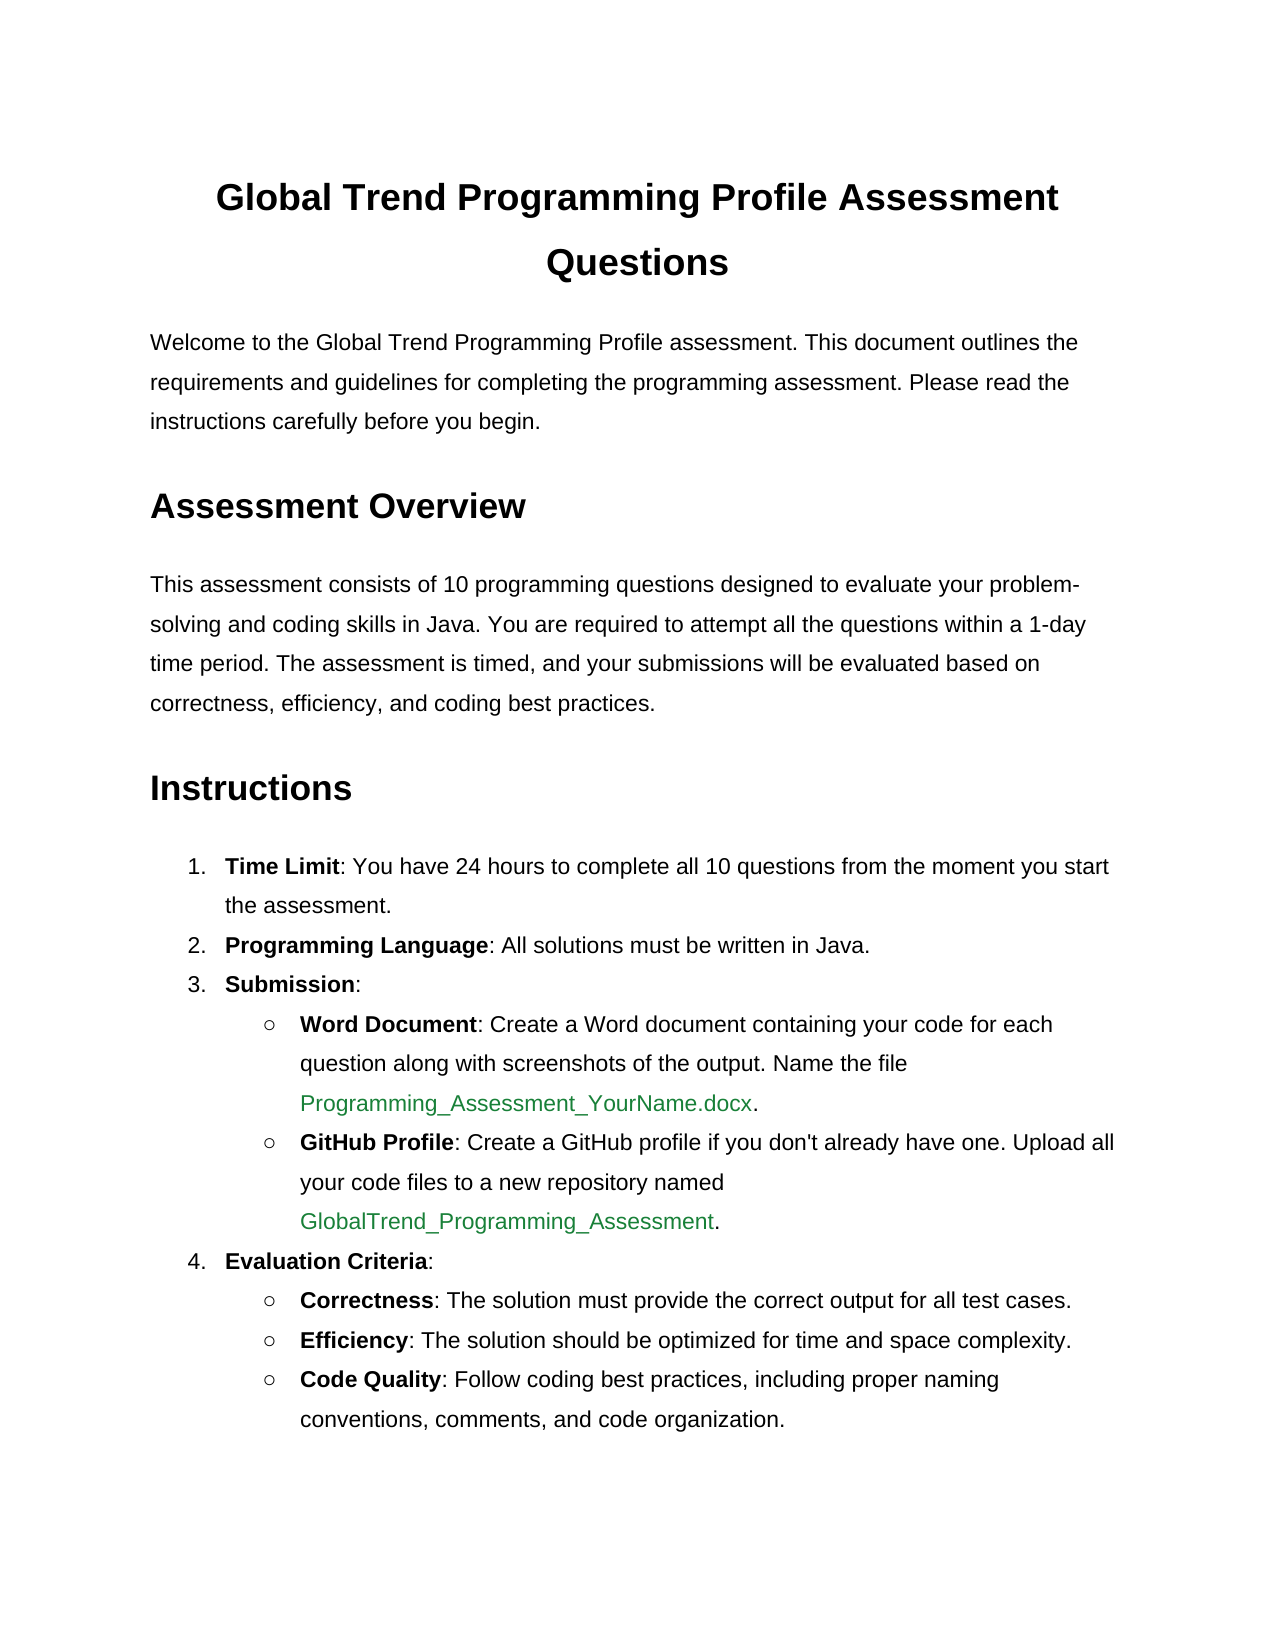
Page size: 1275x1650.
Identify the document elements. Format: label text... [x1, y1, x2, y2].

list Word Document: Create a Word document containing your code for each question along with screenshots of the output. Name the file Programming_Assessment_YourName.docx. [262, 1011, 1125, 1116]
list Efficiency: The solution should be optimized for time and space complexity. [262, 1327, 1125, 1353]
list Time Limit: You have 24 hours to complete all 10 questions from the moment you start the assessment. [187, 853, 1125, 919]
list Programming Language: All solutions must be written in Java. [187, 932, 1125, 958]
list Submission: [187, 971, 1125, 998]
list Correctness: The solution must provide the correct output for all test cases. [262, 1287, 1125, 1313]
subtitle Instructions [150, 767, 1125, 807]
list Evaluation Criteria: [187, 1248, 1125, 1274]
text This assessment consists of 10 programming questions designed to evaluate your problem-solving and coding skills in Java. You are required to attempt all the questions within a 1-day time period. The assessment is timed, and your submissions will be evaluated based on correctness, efficiency, and coding best practices. [150, 571, 1125, 716]
text Global Trend Programming Profile Assessment Questions [150, 175, 1125, 283]
subtitle Assessment Overview [150, 485, 1125, 526]
list GitHub Profile: Create a GitHub profile if you don't already have one. Upload all your code files to a new repository named GlobalTrend_Programming_Assessment. [262, 1129, 1125, 1234]
list Code Quality: Follow coding best practices, including proper naming conventions, comments, and code organization. [262, 1366, 1125, 1432]
text Welcome to the Global Trend Programming Profile assessment. This document outlines the requirements and guidelines for completing the programming assessment. Please read the instructions carefully before you begin. [150, 329, 1125, 435]
